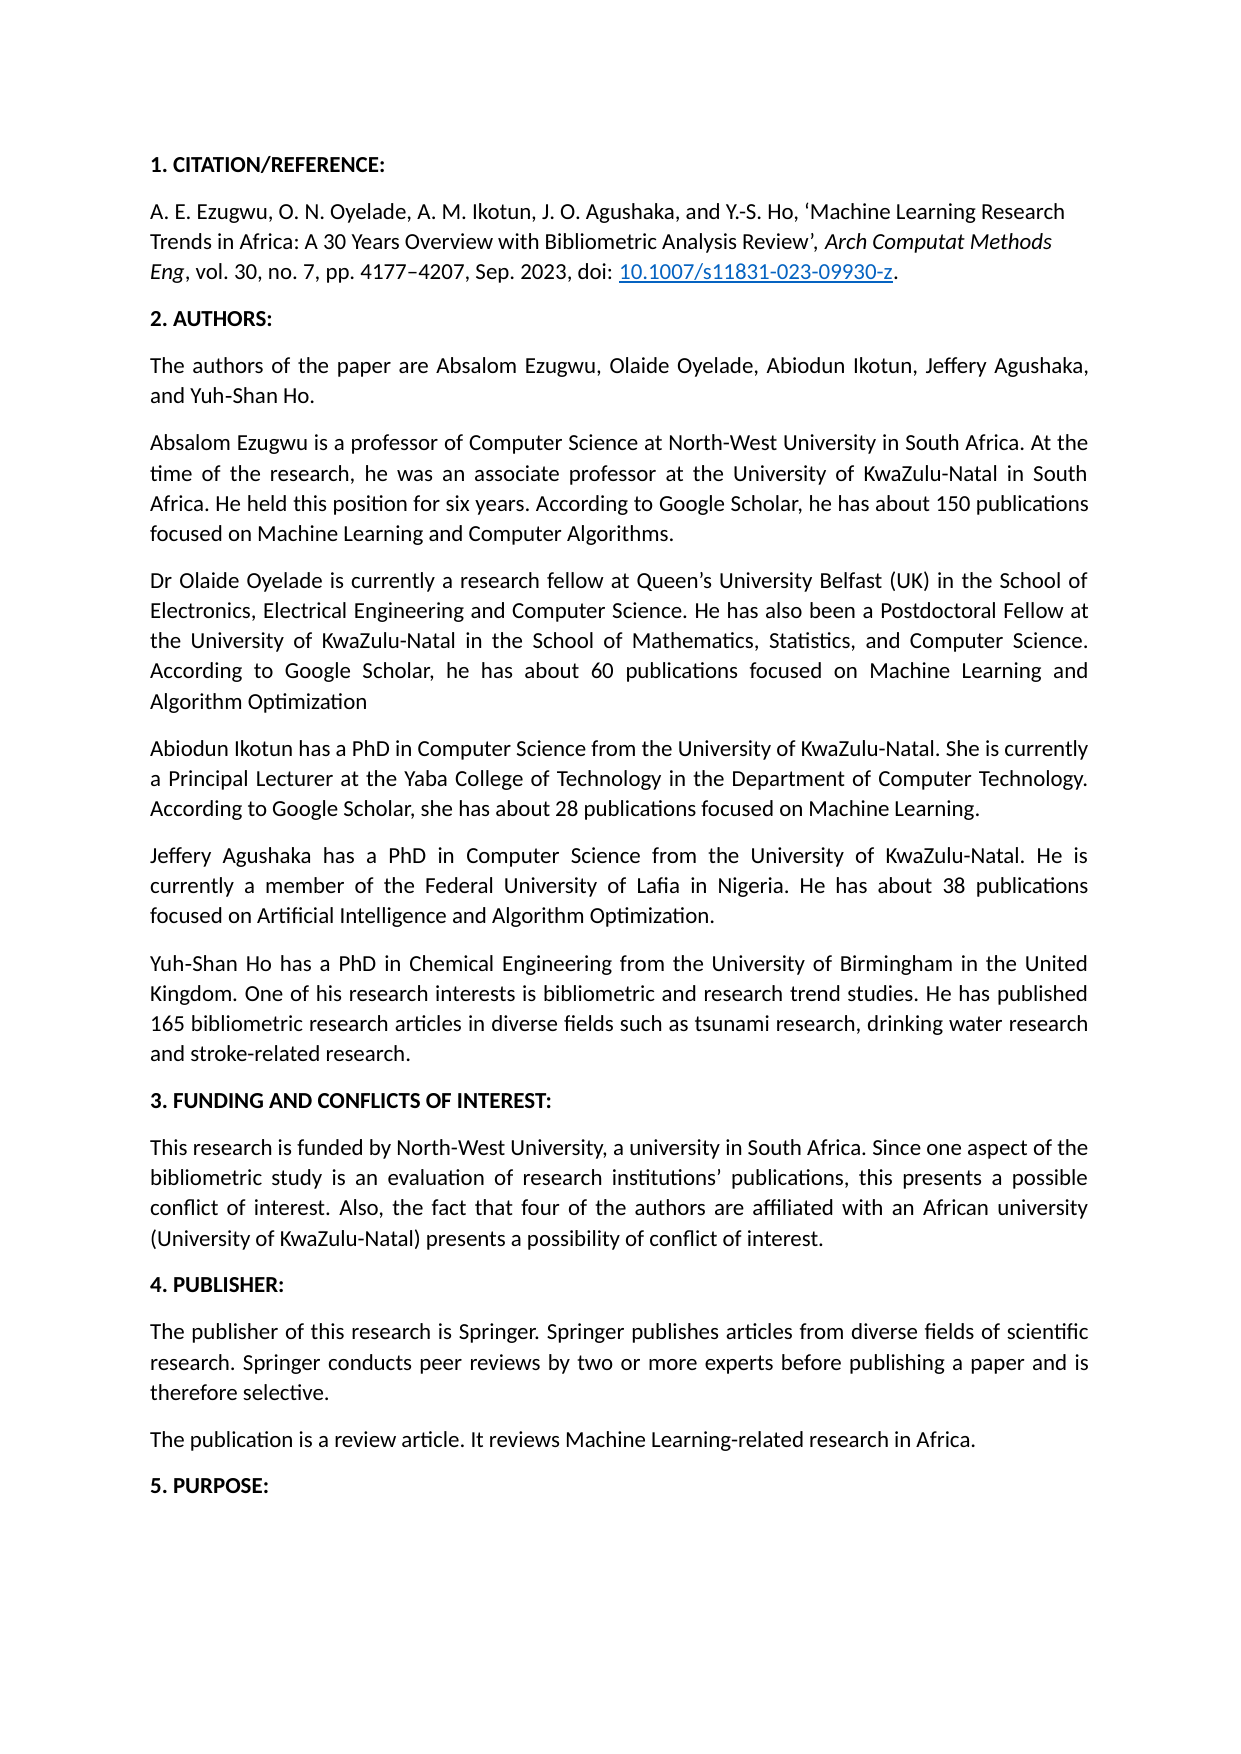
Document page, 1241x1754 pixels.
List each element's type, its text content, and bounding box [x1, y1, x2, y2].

text Yuh‑Shan Ho has a PhD in Chemical Engineering from the University of Birmingham in the United Kingdom. One of his research interests is bibliometric and research trend studies. He has published 165 bibliometric research articles in diverse fields such as tsunami research, drinking water research and stroke-related research. [150, 948, 1090, 1067]
subtitle 4. PUBLISHER: [150, 1271, 1090, 1299]
text This research is funded by North-West University, a university in South Africa. Since one aspect of the bibliometric study is an evaluation of research institutions’ publications, this presents a possible conflict of interest. Also, the fact that four of the authors are affiliated with an African university (University of KwaZulu-Natal) presents a possibility of conflict of interest. [150, 1133, 1090, 1252]
subtitle 1. CITATION/REFERENCE: [150, 150, 1090, 178]
text Absalom Ezugwu is a professor of Computer Science at North-West University in South Africa. At the time of the research, he was an associate professor at the University of KwaZulu-Natal in South Africa. He held this position for six years. According to Google Scholar, he has about 150 publications focused on Machine Learning and Computer Algorithms. [150, 428, 1090, 547]
text The publisher of this research is Springer. Springer publishes articles from diverse fields of scientific research. Springer conducts peer reviews by two or more experts before publishing a paper and is therefore selective. [150, 1317, 1090, 1406]
text Abiodun Ikotun has a PhD in Computer Science from the University of KwaZulu-Natal. She is currently a Principal Lecturer at the Yaba College of Technology in the Department of Computer Technology. According to Google Scholar, she has about 28 publications focused on Machine Learning. [150, 734, 1090, 822]
subtitle 5. PURPOSE: [150, 1472, 1090, 1500]
text Dr Olaide Oyelade is currently a research fellow at Queen’s University Belfast (UK) in the School of Electronics, Electrical Engineering and Computer Science. He has also been a Postdoctoral Fellow at the University of KwaZulu-Natal in the School of Mathematics, Statistics, and Computer Science. According to Google Scholar, he has about 60 publications focused on Machine Learning and Algorithm Optimization [150, 566, 1090, 715]
text A. E. Ezugwu, O. N. Oyelade, A. M. Ikotun, J. O. Agushaka, and Y.-S. Ho, ‘Machine Learning Research Trends in Africa: A 30 Years Overview with Bibliometric Analysis Review’, Arch Computat Methods Eng, vol. 30, no. 7, pp. 4177–4207, Sep. 2023, doi: 10.1007/s11831-023-09930-z. [150, 197, 1090, 285]
text The authors of the paper are Absalom Ezugwu, Olaide Oyelade, Abiodun Ikotun, Jeffery Agushaka, and Yuh‑Shan Ho. [150, 351, 1090, 410]
text Jeffery Agushaka has a PhD in Computer Science from the University of KwaZulu-Natal. He is currently a member of the Federal University of Lafia in Nigeria. He has about 38 publications focused on Artificial Intelligence and Algorithm Optimization. [150, 841, 1090, 929]
text The publication is a review article. It reviews Machine Learning-related research in Africa. [150, 1425, 1090, 1453]
subtitle 3. FUNDING AND CONFLICTS OF INTEREST: [150, 1086, 1090, 1114]
subtitle 2. AUTHORS: [150, 304, 1090, 332]
